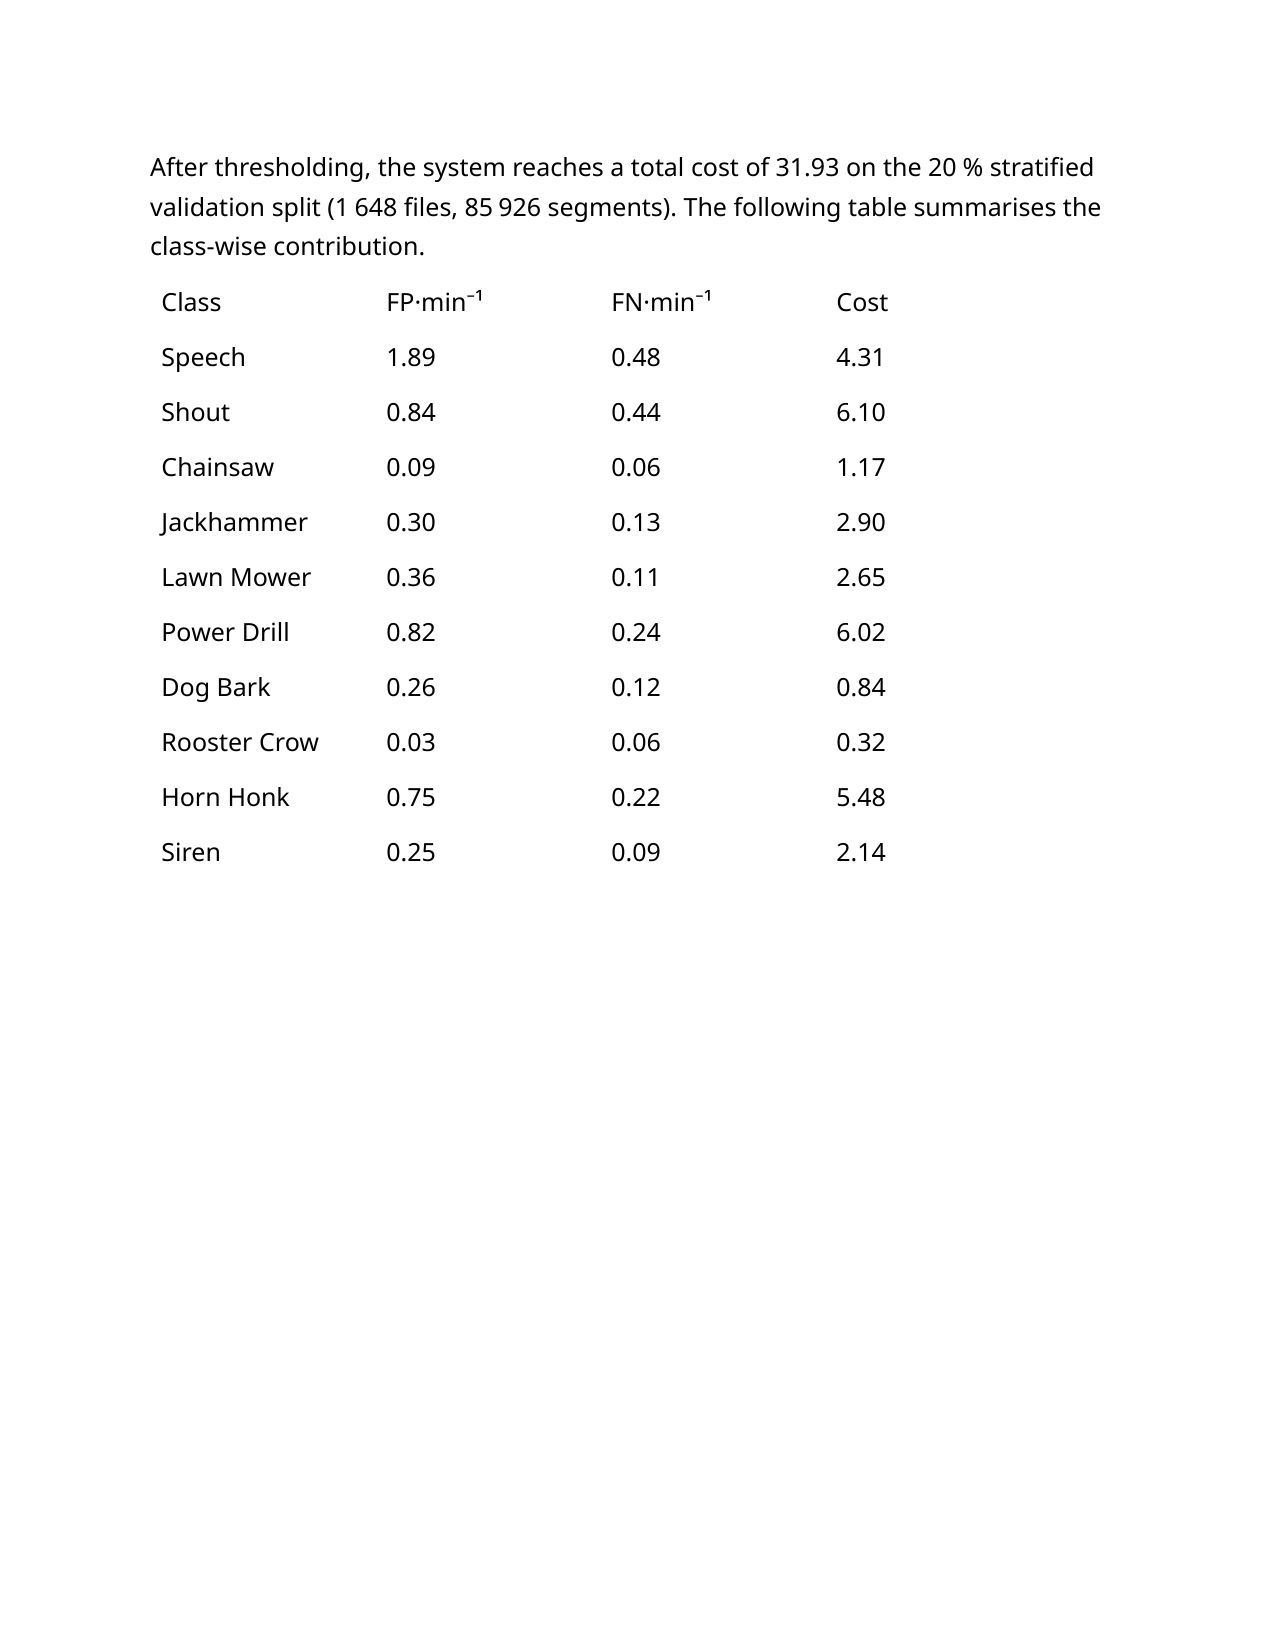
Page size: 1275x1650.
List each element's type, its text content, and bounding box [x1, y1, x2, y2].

table_cell 2.65 [825, 559, 1050, 614]
table_cell 0.44 [600, 394, 825, 449]
table_header FP·min⁻¹ [375, 284, 600, 339]
table_cell 0.30 [375, 504, 600, 559]
table_cell 0.36 [375, 559, 600, 614]
table_cell Shout [150, 394, 375, 449]
table_header Cost [825, 284, 1050, 339]
table_cell 4.31 [825, 339, 1050, 394]
table_header FN·min⁻¹ [600, 284, 825, 339]
table_cell 0.09 [375, 449, 600, 504]
table_cell 0.12 [600, 669, 825, 724]
table_cell 0.24 [600, 614, 825, 669]
table_cell 6.02 [825, 614, 1050, 669]
table_cell 0.84 [825, 669, 1050, 724]
table_cell 0.84 [375, 394, 600, 449]
table_cell Dog Bark [150, 669, 375, 724]
table_cell 0.48 [600, 339, 825, 394]
table_cell 2.90 [825, 504, 1050, 559]
text After thresholding, the system reaches a total cost of 31.93 on the 20 % stratified validation split (1 648 files, 85 926 segments). The following table summarises the class-wise contribution. [150, 150, 1125, 262]
table_cell 0.82 [375, 614, 600, 669]
table_cell Siren [150, 834, 375, 889]
table_cell 1.17 [825, 449, 1050, 504]
table_cell 6.10 [825, 394, 1050, 449]
table_cell Speech [150, 339, 375, 394]
table_cell 0.75 [375, 779, 600, 834]
table_cell 0.32 [825, 724, 1050, 779]
table_cell 0.13 [600, 504, 825, 559]
table_cell Chainsaw [150, 449, 375, 504]
table_cell 0.11 [600, 559, 825, 614]
table_cell 0.22 [600, 779, 825, 834]
table_cell 0.06 [600, 449, 825, 504]
table_cell 0.06 [600, 724, 825, 779]
table_cell 0.25 [375, 834, 600, 889]
table_cell 0.26 [375, 669, 600, 724]
table_cell Rooster Crow [150, 724, 375, 779]
table_cell 2.14 [825, 834, 1050, 889]
table_cell 5.48 [825, 779, 1050, 834]
table_cell Lawn Mower [150, 559, 375, 614]
table_cell Power Drill [150, 614, 375, 669]
table_cell 0.03 [375, 724, 600, 779]
table_header Class [150, 284, 375, 339]
table_cell 1.89 [375, 339, 600, 394]
table_cell Jackhammer [150, 504, 375, 559]
table_cell 0.09 [600, 834, 825, 889]
table_cell Horn Honk [150, 779, 375, 834]
